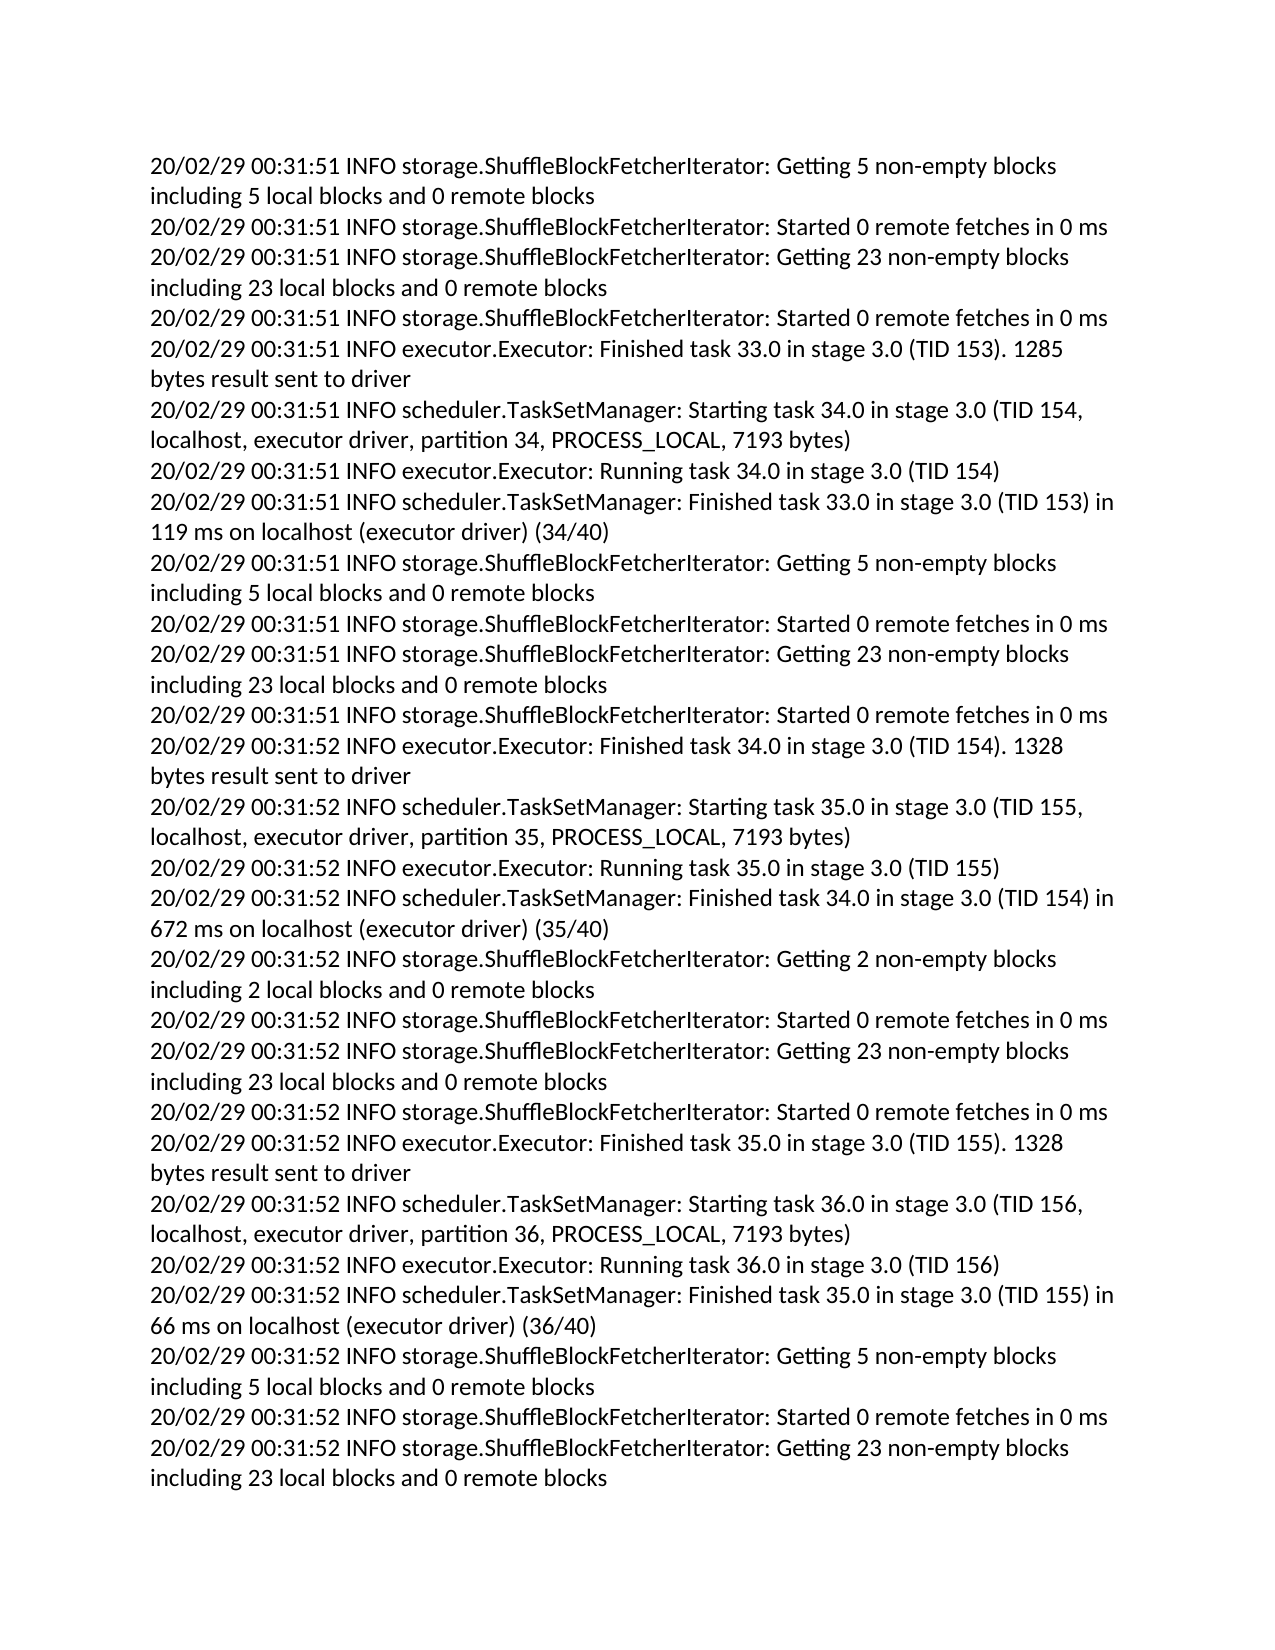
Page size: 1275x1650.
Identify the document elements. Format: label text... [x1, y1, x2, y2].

text 20/02/29 00:31:52 INFO executor.Executor: Finished task 35.0 in stage 3.0 (TID 155). 1328 bytes result sent to driver [150, 1127, 1125, 1188]
text 20/02/29 00:31:52 INFO storage.ShuffleBlockFetcherIterator: Getting 5 non-empty blocks including 5 local blocks and 0 remote blocks [150, 1340, 1125, 1401]
text 20/02/29 00:31:51 INFO storage.ShuffleBlockFetcherIterator: Getting 5 non-empty blocks including 5 local blocks and 0 remote blocks [150, 547, 1125, 608]
text 20/02/29 00:31:52 INFO storage.ShuffleBlockFetcherIterator: Getting 2 non-empty blocks including 2 local blocks and 0 remote blocks [150, 943, 1125, 1004]
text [150, 1401, 1125, 1432]
text 20/02/29 00:31:51 INFO scheduler.TaskSetManager: Starting task 34.0 in stage 3.0 (TID 154, localhost, executor driver, partition 34, PROCESS_LOCAL, 7193 bytes) [150, 394, 1125, 455]
text 20/02/29 00:31:51 INFO storage.ShuffleBlockFetcherIterator: Getting 5 non-empty blocks including 5 local blocks and 0 remote blocks [150, 150, 1125, 211]
text 20/02/29 00:31:51 INFO scheduler.TaskSetManager: Finished task 33.0 in stage 3.0 (TID 153) in 119 ms on localhost (executor driver) (34/40) [150, 486, 1125, 547]
text 20/02/29 00:31:52 INFO executor.Executor: Finished task 34.0 in stage 3.0 (TID 154). 1328 bytes result sent to driver [150, 730, 1125, 791]
text 20/02/29 00:31:51 INFO storage.ShuffleBlockFetcherIterator: Started 0 remote fetches in 0 ms [150, 699, 1125, 730]
text 20/02/29 00:31:52 INFO scheduler.TaskSetManager: Finished task 35.0 in stage 3.0 (TID 155) in 66 ms on localhost (executor driver) (36/40) [150, 1279, 1125, 1340]
text 20/02/29 00:31:52 INFO storage.ShuffleBlockFetcherIterator: Started 0 remote fetches in 0 ms [150, 1004, 1125, 1035]
text 20/02/29 00:31:52 INFO executor.Executor: Running task 36.0 in stage 3.0 (TID 156) [150, 1249, 1125, 1279]
text 20/02/29 00:31:51 INFO storage.ShuffleBlockFetcherIterator: Started 0 remote fetches in 0 ms [150, 303, 1125, 333]
text 20/02/29 00:31:51 INFO storage.ShuffleBlockFetcherIterator: Started 0 remote fetches in 0 ms [150, 211, 1125, 242]
text 20/02/29 00:31:51 INFO executor.Executor: Running task 34.0 in stage 3.0 (TID 154) [150, 455, 1125, 486]
text 20/02/29 00:31:52 INFO storage.ShuffleBlockFetcherIterator: Getting 23 non-empty blocks including 23 local blocks and 0 remote blocks [150, 1035, 1125, 1096]
text 20/02/29 00:31:52 INFO scheduler.TaskSetManager: Starting task 35.0 in stage 3.0 (TID 155, localhost, executor driver, partition 35, PROCESS_LOCAL, 7193 bytes) [150, 791, 1125, 852]
text 20/02/29 00:31:52 INFO executor.Executor: Running task 35.0 in stage 3.0 (TID 155) [150, 852, 1125, 882]
text 20/02/29 00:31:51 INFO storage.ShuffleBlockFetcherIterator: Getting 23 non-empty blocks including 23 local blocks and 0 remote blocks [150, 242, 1125, 303]
text 20/02/29 00:31:52 INFO scheduler.TaskSetManager: Finished task 34.0 in stage 3.0 (TID 154) in 672 ms on localhost (executor driver) (35/40) [150, 882, 1125, 943]
text 20/02/29 00:31:51 INFO executor.Executor: Finished task 33.0 in stage 3.0 (TID 153). 1285 bytes result sent to driver [150, 333, 1125, 394]
text 20/02/29 00:31:52 INFO scheduler.TaskSetManager: Starting task 36.0 in stage 3.0 (TID 156, localhost, executor driver, partition 36, PROCESS_LOCAL, 7193 bytes) [150, 1188, 1125, 1249]
text 20/02/29 00:31:52 INFO storage.ShuffleBlockFetcherIterator: Started 0 remote fetches in 0 ms [150, 1096, 1125, 1127]
text 20/02/29 00:31:51 INFO storage.ShuffleBlockFetcherIterator: Started 0 remote fetches in 0 ms [150, 608, 1125, 638]
text 20/02/29 00:31:52 INFO storage.ShuffleBlockFetcherIterator: Getting 23 non-empty blocks including 23 local blocks and 0 remote blocks [150, 1432, 1125, 1493]
text 20/02/29 00:31:51 INFO storage.ShuffleBlockFetcherIterator: Getting 23 non-empty blocks including 23 local blocks and 0 remote blocks [150, 638, 1125, 699]
